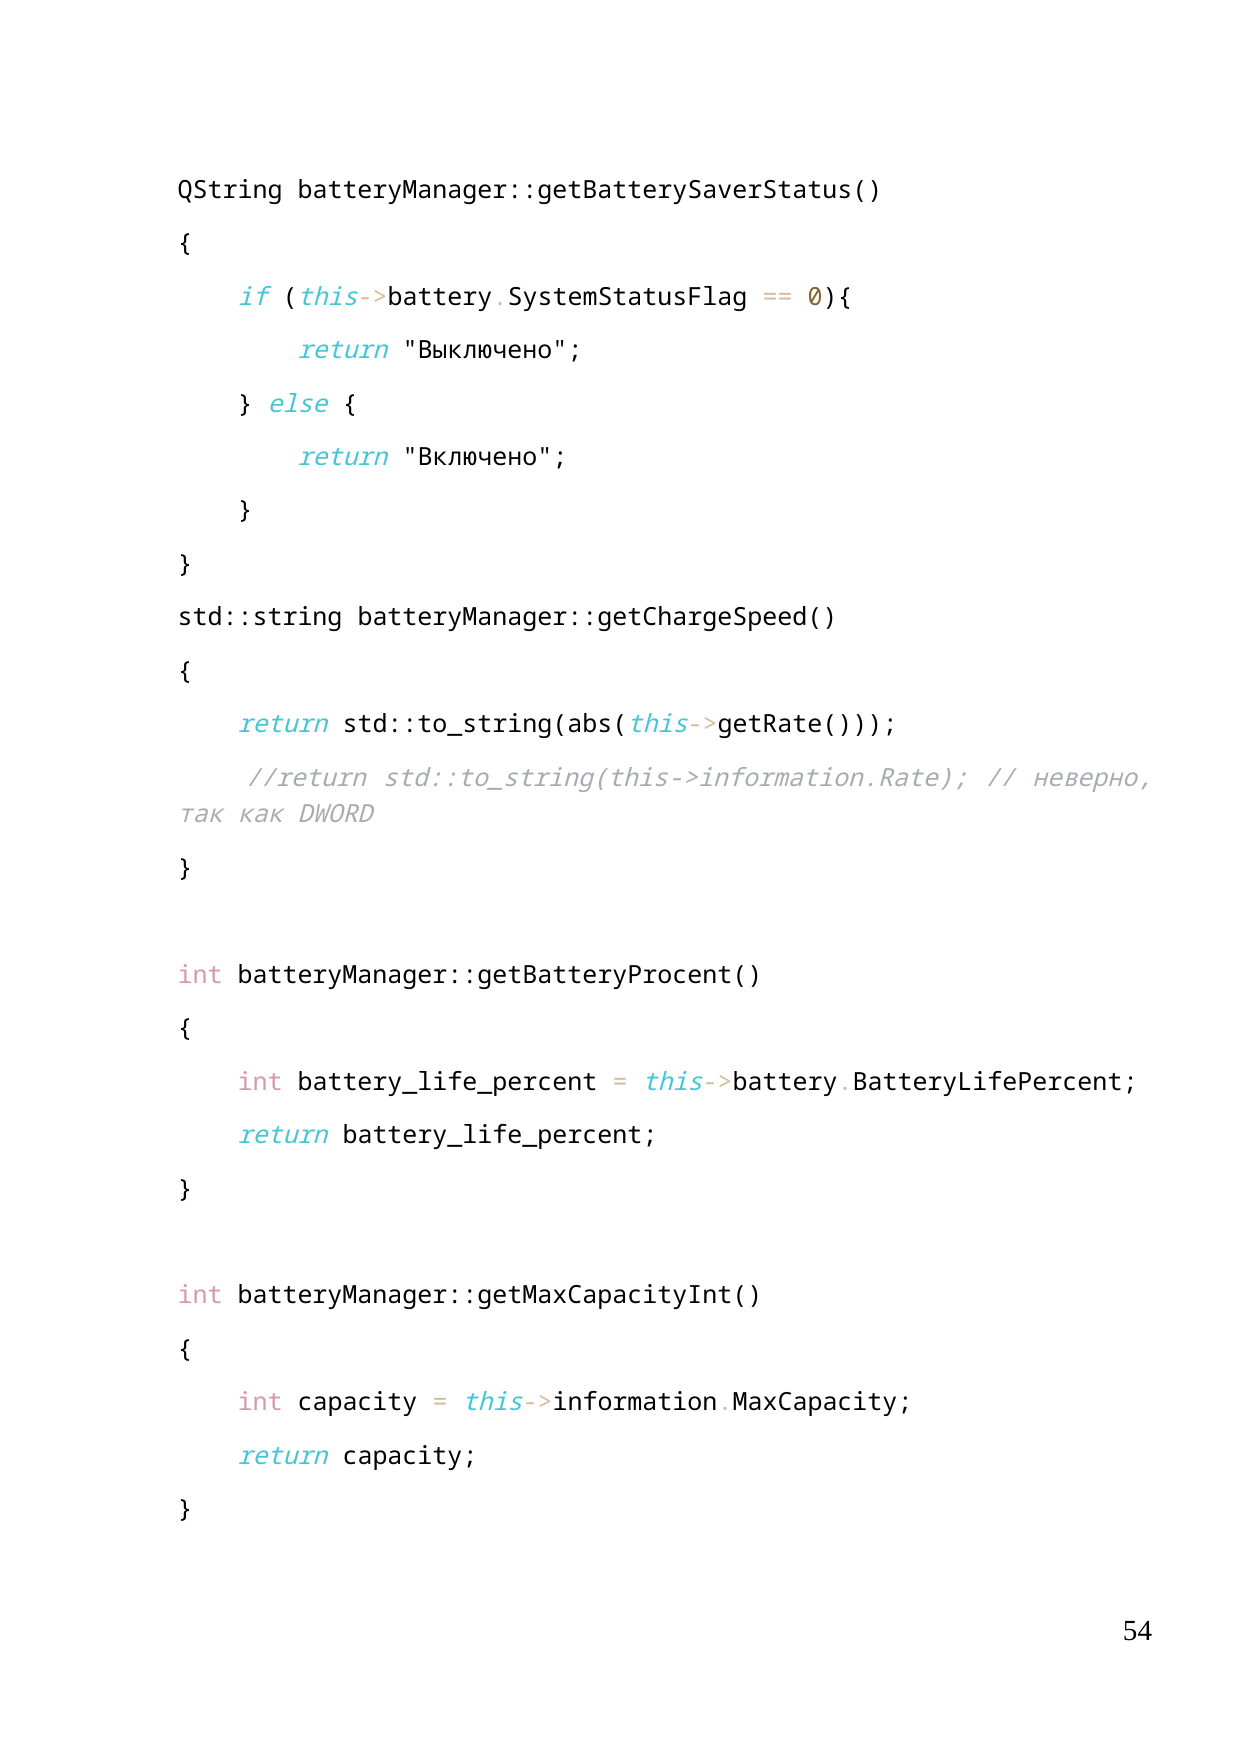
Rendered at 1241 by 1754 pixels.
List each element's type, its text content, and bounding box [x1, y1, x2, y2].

text { [177, 652, 1152, 687]
text return "Выключено"; [177, 332, 1152, 366]
text //return std::to_string(this->information.Rate); // неверно, так как DWORD [177, 759, 1152, 830]
text QString batteryManager::getBatterySaverStatus() [177, 172, 1152, 206]
text return "Включено"; [177, 439, 1152, 473]
text return battery_life_percent; [177, 1117, 1152, 1151]
text return std::to_string(abs(this->getRate())); [177, 706, 1152, 740]
text { [177, 1010, 1152, 1044]
text int batteryManager::getMaxCapacityInt() [177, 1277, 1152, 1311]
text } [177, 849, 1152, 884]
text } [177, 492, 1152, 526]
text int capacity = this->information.MaxCapacity; [177, 1384, 1152, 1418]
text std::string batteryManager::getChargeSpeed() [177, 599, 1152, 633]
text } [177, 1170, 1152, 1204]
text int battery_life_percent = this->battery.BatteryLifePercent; [177, 1063, 1152, 1097]
text return capacity; [177, 1437, 1152, 1471]
text { [177, 225, 1152, 259]
text { [177, 1331, 1152, 1364]
text int batteryManager::getBatteryProcent() [177, 956, 1152, 991]
text } else { [177, 385, 1152, 419]
text } [177, 546, 1152, 580]
text } [177, 1491, 1152, 1525]
text if (this->battery.SystemStatusFlag == 0){ [177, 278, 1152, 312]
